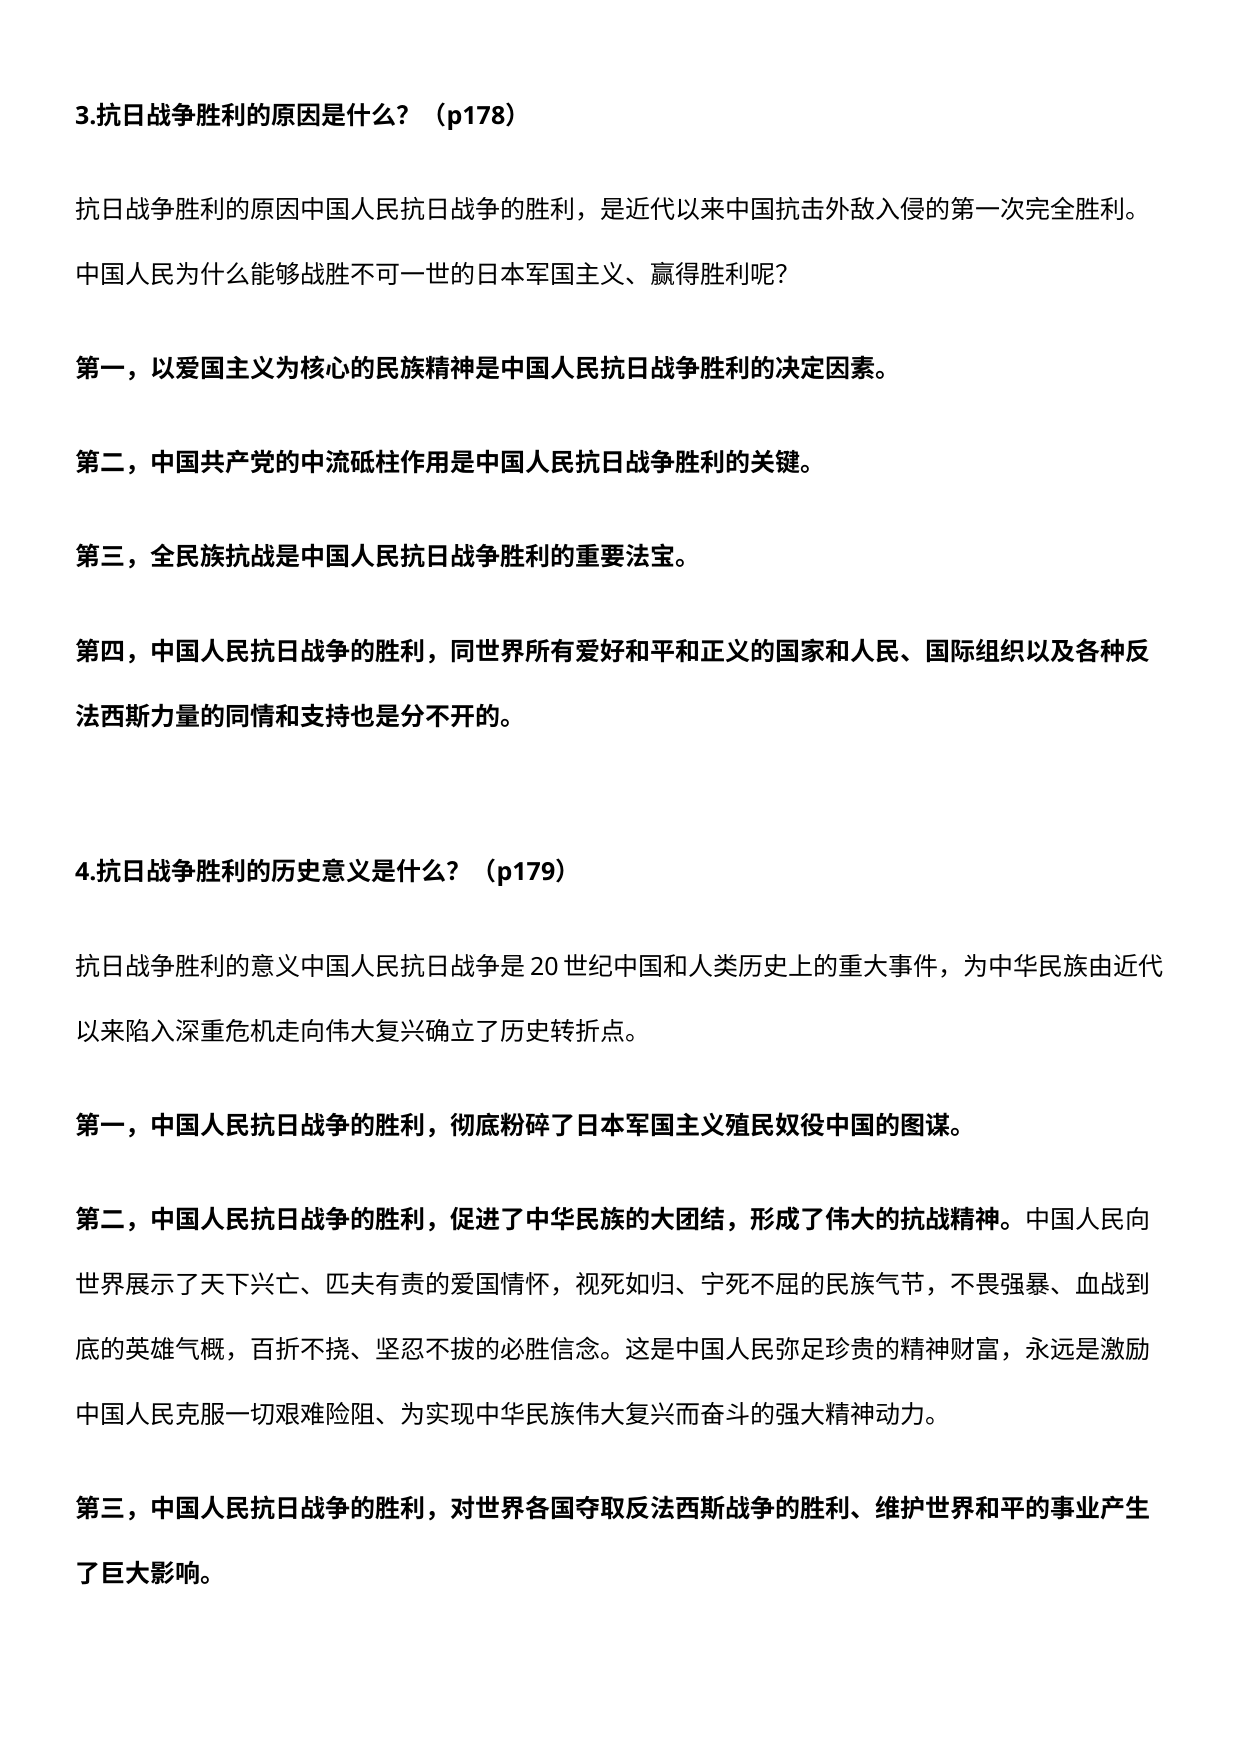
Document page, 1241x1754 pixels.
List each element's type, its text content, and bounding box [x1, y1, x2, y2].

text 第四，中国人民抗日战争的胜利，同世界所有爱好和平和正义的国家和人民、国际组织以及各种反法西斯力量的同情和支持也是分不开的。 [75, 617, 1165, 747]
text 第二，中国人民抗日战争的胜利，促进了中华民族的大团结，形成了伟大的抗战精神。中国人民向世界展示了天下兴亡、匹夫有责的爱国情怀，视死如归、宁死不屈的民族气节，不畏强暴、血战到底的英雄气概，百折不挠、坚忍不拔的必胜信念。这是中国人民弥足珍贵的精神财富，永远是激励中国人民克服一切艰难险阻、为实现中华民族伟大复兴而奋斗的强大精神动力。 [75, 1185, 1165, 1445]
text 3.抗日战争胜利的原因是什么？（p178） [75, 81, 1165, 146]
text 第一，中国人民抗日战争的胜利，彻底粉碎了日本军国主义殖民奴役中国的图谋。 [75, 1091, 1165, 1156]
text 4.抗日战争胜利的历史意义是什么？（p179） [75, 837, 1165, 902]
text 抗日战争胜利的意义中国人民抗日战争是20世纪中国和人类历史上的重大事件，为中华民族由近代以来陷入深重危机走向伟大复兴确立了历史转折点。 [75, 932, 1165, 1062]
text 第三，全民族抗战是中国人民抗日战争胜利的重要法宝。 [75, 522, 1165, 587]
text 第三，中国人民抗日战争的胜利，对世界各国夺取反法西斯战争的胜利、维护世界和平的事业产生了巨大影响。 [75, 1474, 1165, 1604]
text 抗日战争胜利的原因中国人民抗日战争的胜利，是近代以来中国抗击外敌入侵的第一次完全胜利。中国人民为什么能够战胜不可一世的日本军国主义、赢得胜利呢？ [75, 175, 1165, 305]
text 第二，中国共产党的中流砥柱作用是中国人民抗日战争胜利的关键。 [75, 428, 1165, 493]
text 第一，以爱国主义为核心的民族精神是中国人民抗日战争胜利的决定因素。 [75, 334, 1165, 399]
